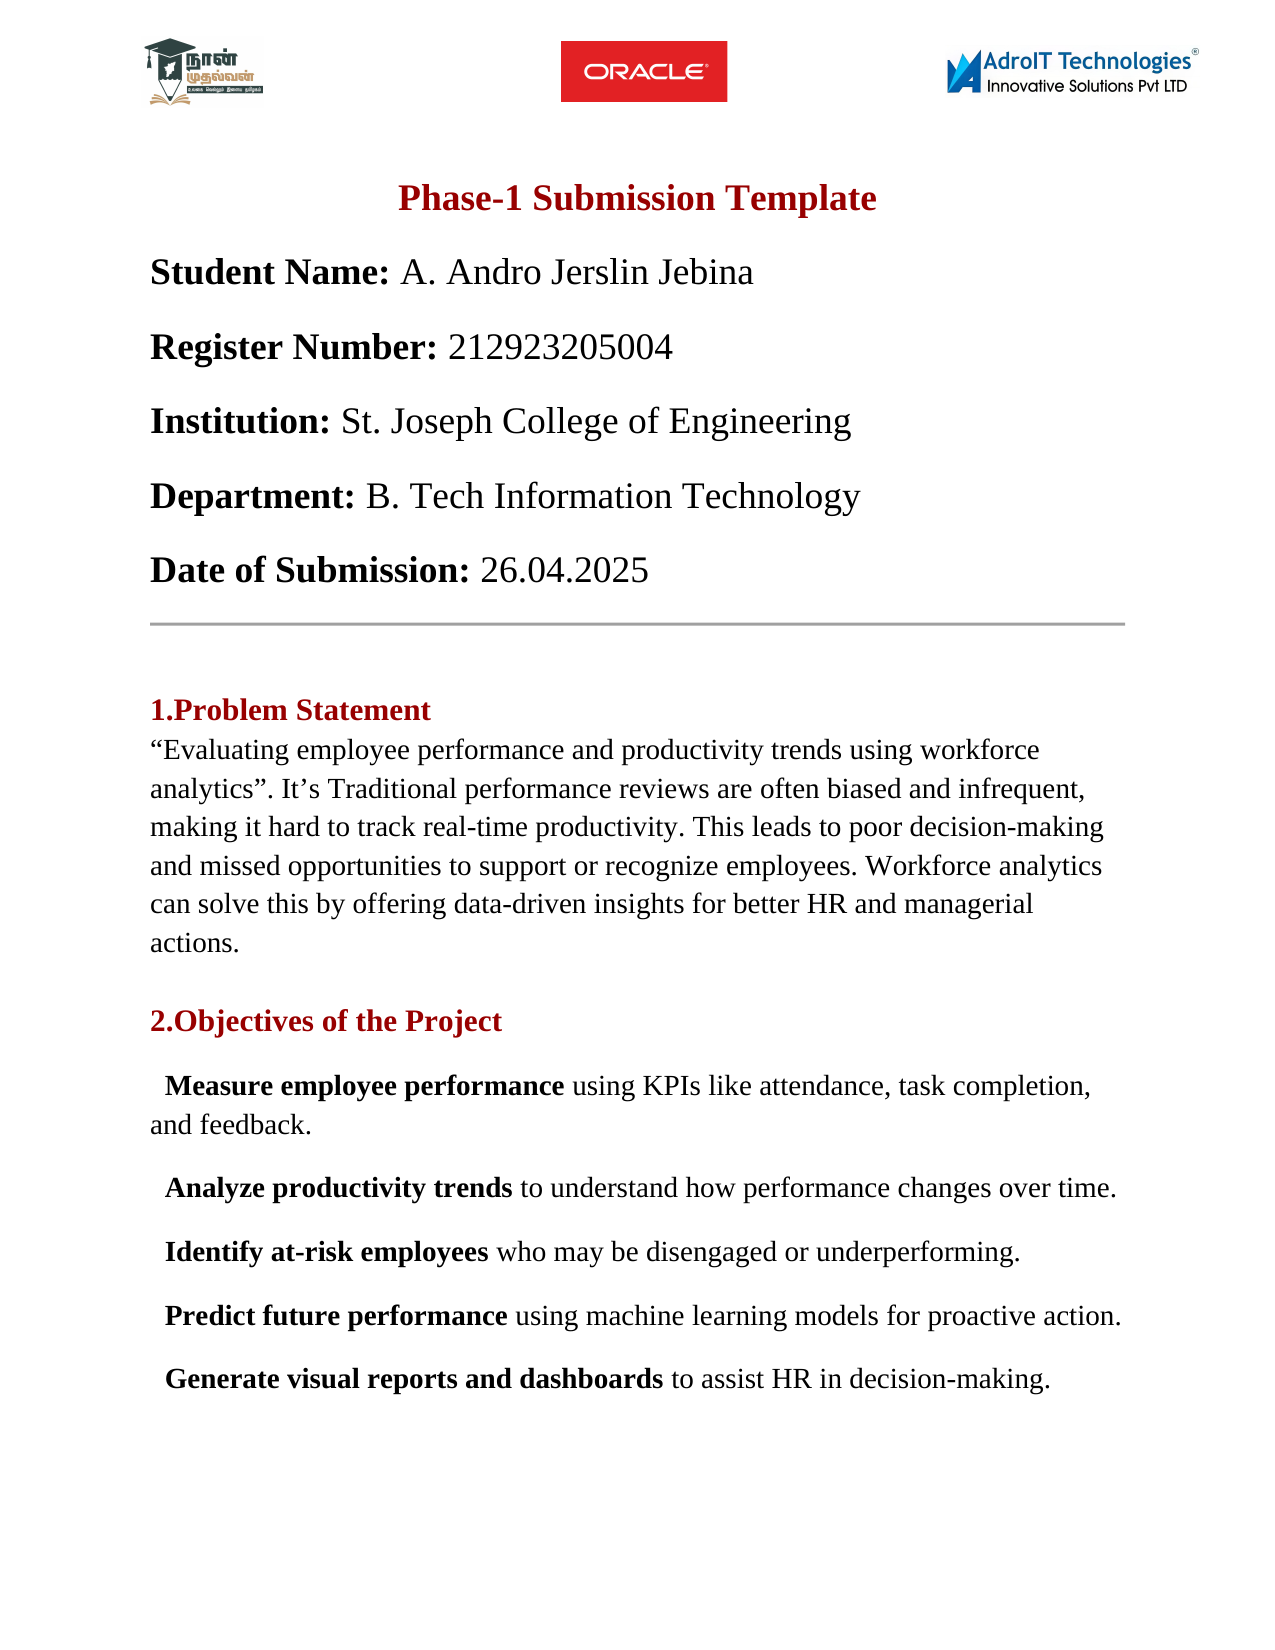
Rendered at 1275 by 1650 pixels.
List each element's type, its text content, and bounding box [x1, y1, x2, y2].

picture [945, 45, 1201, 98]
text “Evaluating employee performance and productivity trends using workforce analytics”. It’s Traditional performance reviews are often biased and infrequent, making it hard to track real-time productivity. This leads to poor decision-making and missed opportunities to support or recognize employees. Workforce analytics can solve this by offering data-driven insights for better HR and managerial actions. [150, 732, 1125, 959]
text Analyze productivity trends to understand how performance changes over time. [150, 1171, 1125, 1204]
text Student Name: A. Andro Jerslin Jebina [150, 249, 1125, 293]
text 2.Objectives of the Project [150, 1002, 1125, 1038]
text Department: B. Tech Information Technology [150, 473, 1125, 516]
text Register Number: 212923205004 [150, 324, 1125, 367]
text Institution: St. Joseph College of Engineering [150, 399, 1125, 442]
text Date of Submission: 26.04.2025 [150, 548, 1125, 591]
text Identify at-risk employees who may be disengaged or underperforming. [150, 1234, 1125, 1268]
text Generate visual reports and dashboards to assist HR in decision-making. [150, 1361, 1125, 1395]
text Measure employee performance using KPIs like attendance, task completion, and feedback. [150, 1068, 1125, 1141]
text Predict future performance using machine learning models for proactive action. [150, 1298, 1125, 1331]
picture [140, 36, 265, 108]
text Phase-1 Submission Template [150, 175, 1125, 218]
picture [561, 41, 728, 102]
text 1.Problem Statement [150, 691, 1125, 727]
